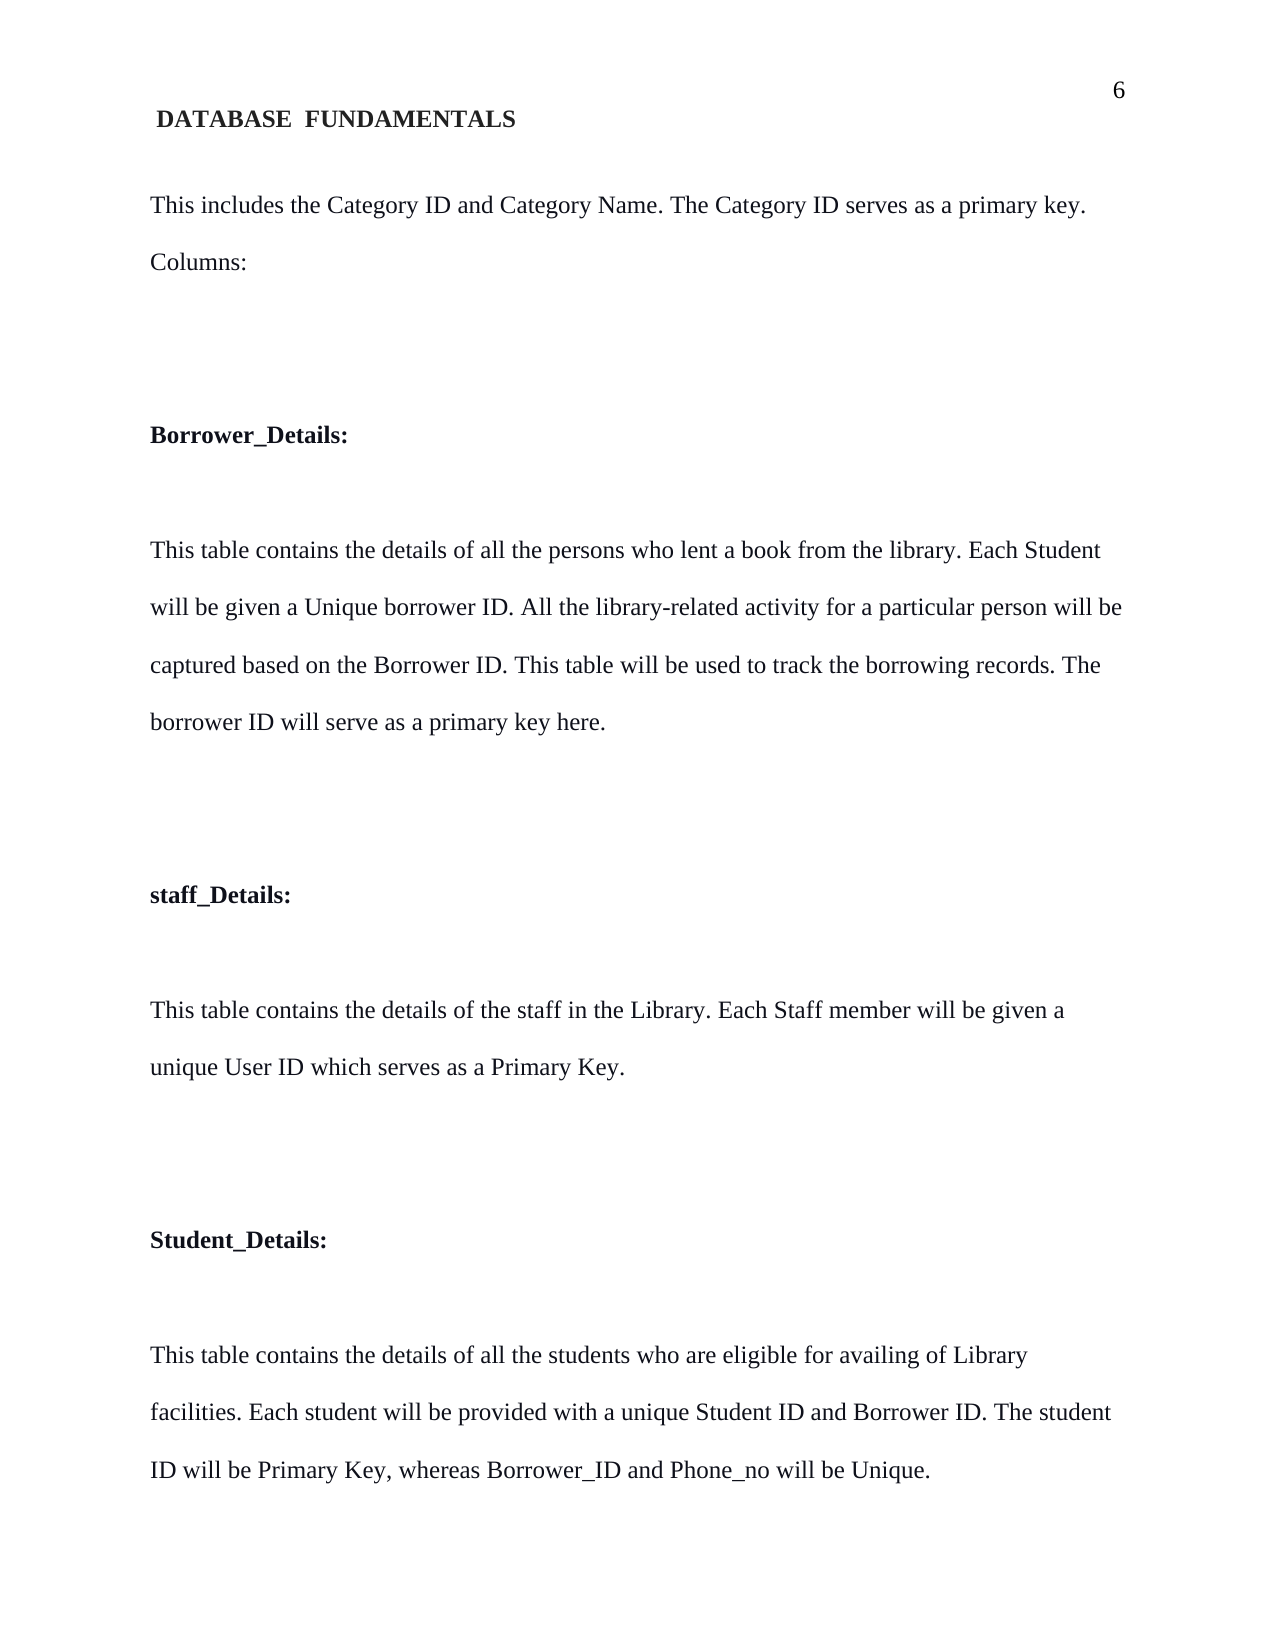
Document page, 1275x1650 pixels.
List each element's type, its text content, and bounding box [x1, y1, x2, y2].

text Borrower_Details: [150, 420, 1125, 449]
text This table contains the details of the staff in the Library. Each Staff member will be given a unique User ID which serves as a Primary Key. [150, 995, 1125, 1081]
text Columns: [150, 247, 1125, 276]
text This table contains the details of all the persons who lent a book from the library. Each Student will be given a Unique borrower ID. All the library-related activity for a particular person will be captured based on the Borrower ID. This table will be used to track the borrowing records. The borrower ID will serve as a primary key here. [150, 535, 1125, 736]
text staff_Details: [150, 880, 1125, 909]
text Student_Details: [150, 1225, 1125, 1254]
text This includes the Category ID and Category Name. The Category ID serves as a primary key. [150, 190, 1125, 219]
text This table contains the details of all the students who are eligible for availing of Library facilities. Each student will be provided with a unique Student ID and Borrower ID. The student ID will be Primary Key, whereas Borrower_ID and Phone_no will be Unique. [150, 1340, 1125, 1484]
